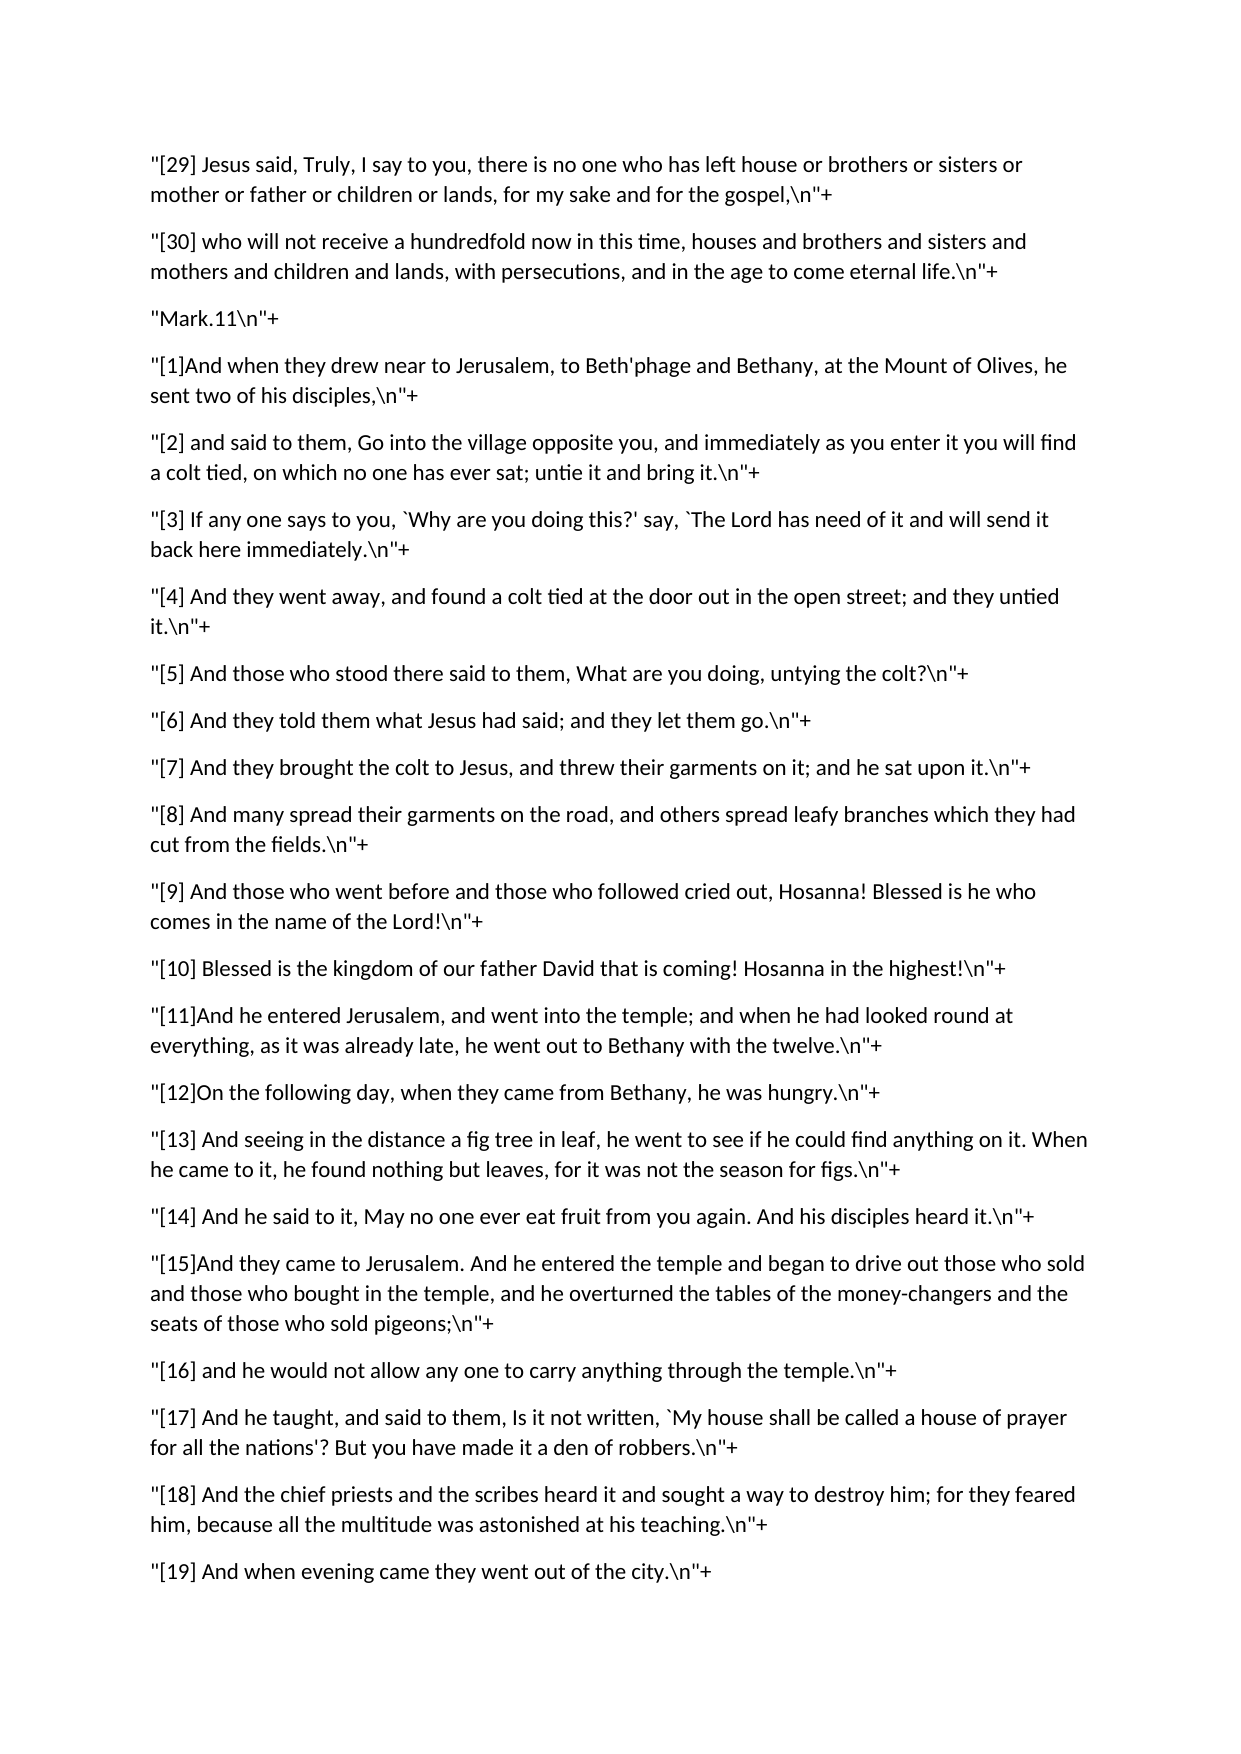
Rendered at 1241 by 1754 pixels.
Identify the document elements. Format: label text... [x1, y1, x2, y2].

text "[4] And they went away, and found a colt tied at the door out in the open street; and they untied it.\n"+ [150, 582, 1090, 641]
text "[17] And he taught, and said to them, Is it not written, `My house shall be called a house of prayer for all the nations'? But you have made it a den of robbers.\n"+ [150, 1403, 1090, 1461]
text "[3] If any one says to you, `Why are you doing this?' say, `The Lord has need of it and will send it back here immediately.\n"+ [150, 505, 1090, 563]
text "[29] Jesus said, Truly, I say to you, there is no one who has left house or brothers or sisters or mother or father or children or lands, for my sake and for the gospel,\n"+ [150, 150, 1090, 208]
text "[15]And they came to Jerusalem. And he entered the temple and began to drive out those who sold and those who bought in the temple, and he overturned the tables of the money-changers and the seats of those who sold pigeons;\n"+ [150, 1249, 1090, 1337]
text "[6] And they told them what Jesus had said; and they let them go.\n"+ [150, 706, 1090, 734]
text "[2] and said to them, Go into the village opposite you, and immediately as you enter it you will find a colt tied, on which no one has ever sat; untie it and bring it.\n"+ [150, 428, 1090, 486]
text "[12]On the following day, when they came from Bethany, he was hungry.\n"+ [150, 1078, 1090, 1106]
text "[11]And he entered Jerusalem, and went into the temple; and when he had looked round at everything, as it was already late, he went out to Bethany with the twelve.\n"+ [150, 1001, 1090, 1059]
text "[16] and he would not allow any one to carry anything through the temple.\n"+ [150, 1356, 1090, 1384]
text "[8] And many spread their garments on the road, and others spread leafy branches which they had cut from the fields.\n"+ [150, 800, 1090, 858]
text "[19] And when evening came they went out of the city.\n"+ [150, 1557, 1090, 1585]
text "[5] And those who stood there said to them, What are you doing, untying the colt?\n"+ [150, 659, 1090, 687]
text "[10] Blessed is the kingdom of our father David that is coming! Hosanna in the highest!\n"+ [150, 954, 1090, 982]
text "[18] And the chief priests and the scribes heard it and sought a way to destroy him; for they feared him, because all the multitude was astonished at his teaching.\n"+ [150, 1480, 1090, 1538]
text "[13] And seeing in the distance a fig tree in leaf, he went to see if he could find anything on it. When he came to it, he found nothing but leaves, for it was not the season for figs.\n"+ [150, 1125, 1090, 1183]
text "[9] And those who went before and those who followed cried out, Hosanna! Blessed is he who comes in the name of the Lord!\n"+ [150, 877, 1090, 935]
text "Mark.11\n"+ [150, 304, 1090, 332]
text "[14] And he said to it, May no one ever eat fruit from you again. And his disciples heard it.\n"+ [150, 1202, 1090, 1230]
text "[7] And they brought the colt to Jesus, and threw their garments on it; and he sat upon it.\n"+ [150, 753, 1090, 781]
text "[1]And when they drew near to Jerusalem, to Beth'phage and Bethany, at the Mount of Olives, he sent two of his disciples,\n"+ [150, 351, 1090, 409]
text "[30] who will not receive a hundredfold now in this time, houses and brothers and sisters and mothers and children and lands, with persecutions, and in the age to come eternal life.\n"+ [150, 227, 1090, 285]
